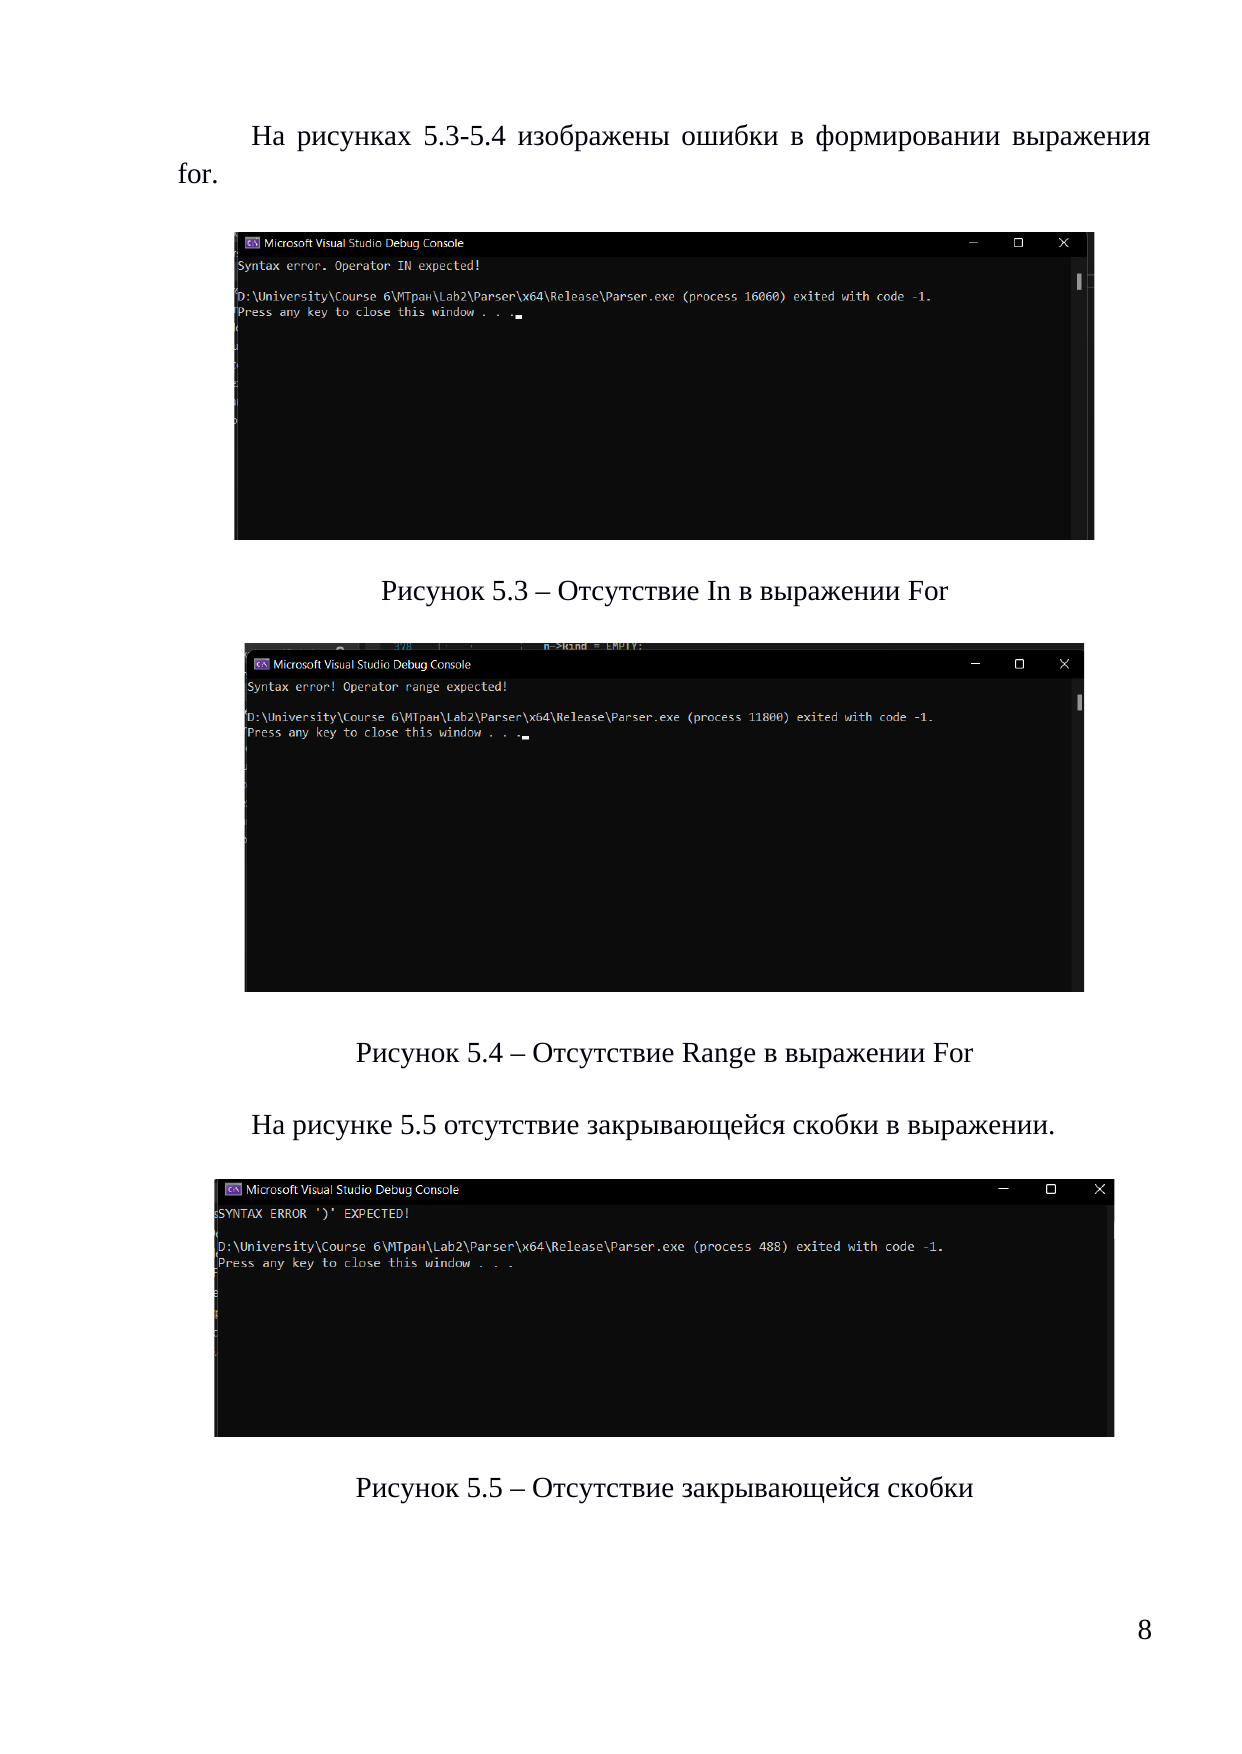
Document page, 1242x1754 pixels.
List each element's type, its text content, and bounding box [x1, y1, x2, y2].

picture [214, 1179, 1115, 1437]
text На рисунке 5.5 отсутствие закрывающейся скобки в выражении. [177, 1107, 1152, 1140]
text Рисунок 5.3 – Отсутствие In в выражении For [177, 573, 1152, 607]
text Рисунок 5.4 – Отсутствие Range в выражении For [177, 1035, 1152, 1068]
picture [234, 232, 1095, 540]
picture [244, 643, 1085, 992]
text Рисунок 5.5 – Отсутствие закрывающейся скобки [177, 1470, 1152, 1504]
text На рисунках 5.3-5.4 изображены ошибки в формировании выражения for. [177, 118, 1152, 190]
